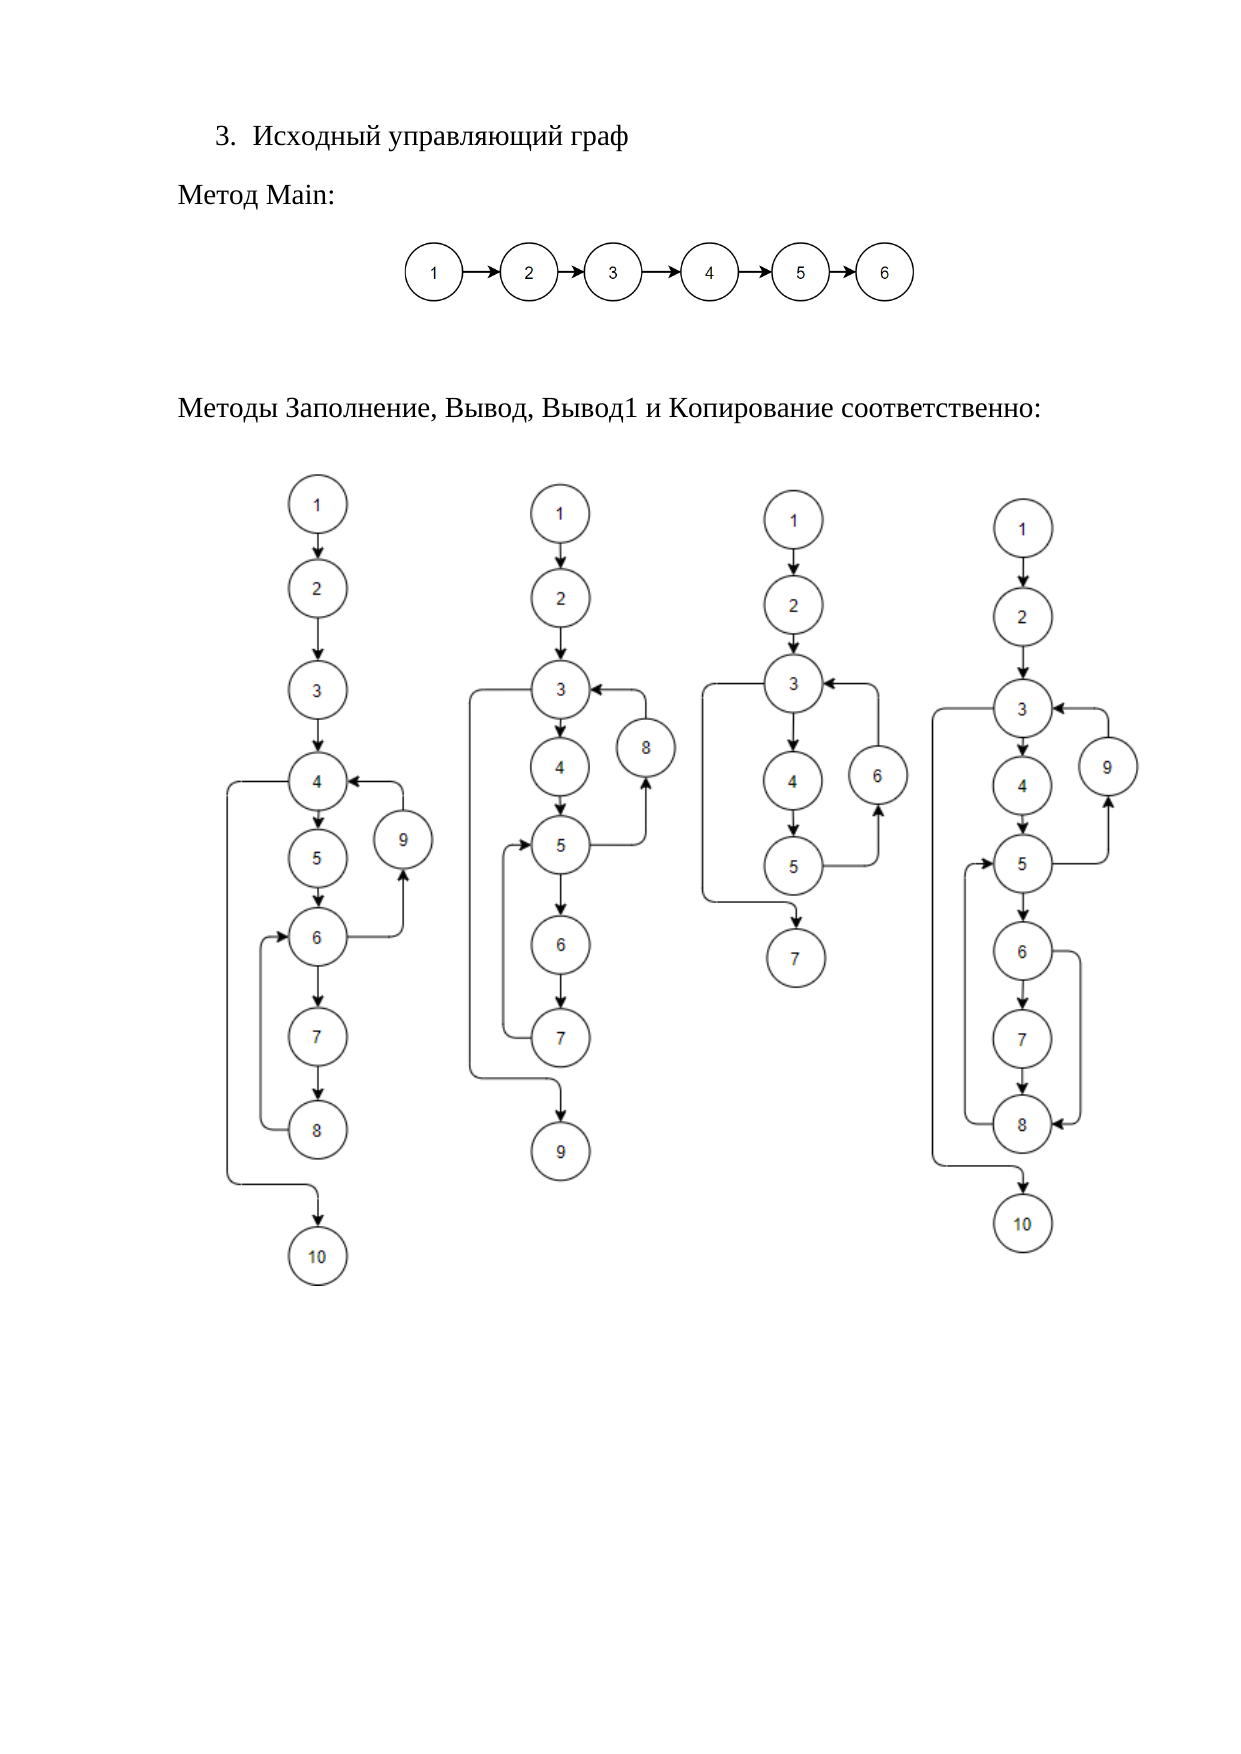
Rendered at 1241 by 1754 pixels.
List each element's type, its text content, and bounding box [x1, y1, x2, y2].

picture [404, 236, 925, 306]
picture [177, 449, 1152, 1286]
text Метод Main: [177, 177, 1152, 211]
text Методы Заполнение, Вывод, Вывод1 и Копирование соответственно: [177, 390, 1152, 424]
list Исходный управляющий граф [215, 118, 1152, 152]
